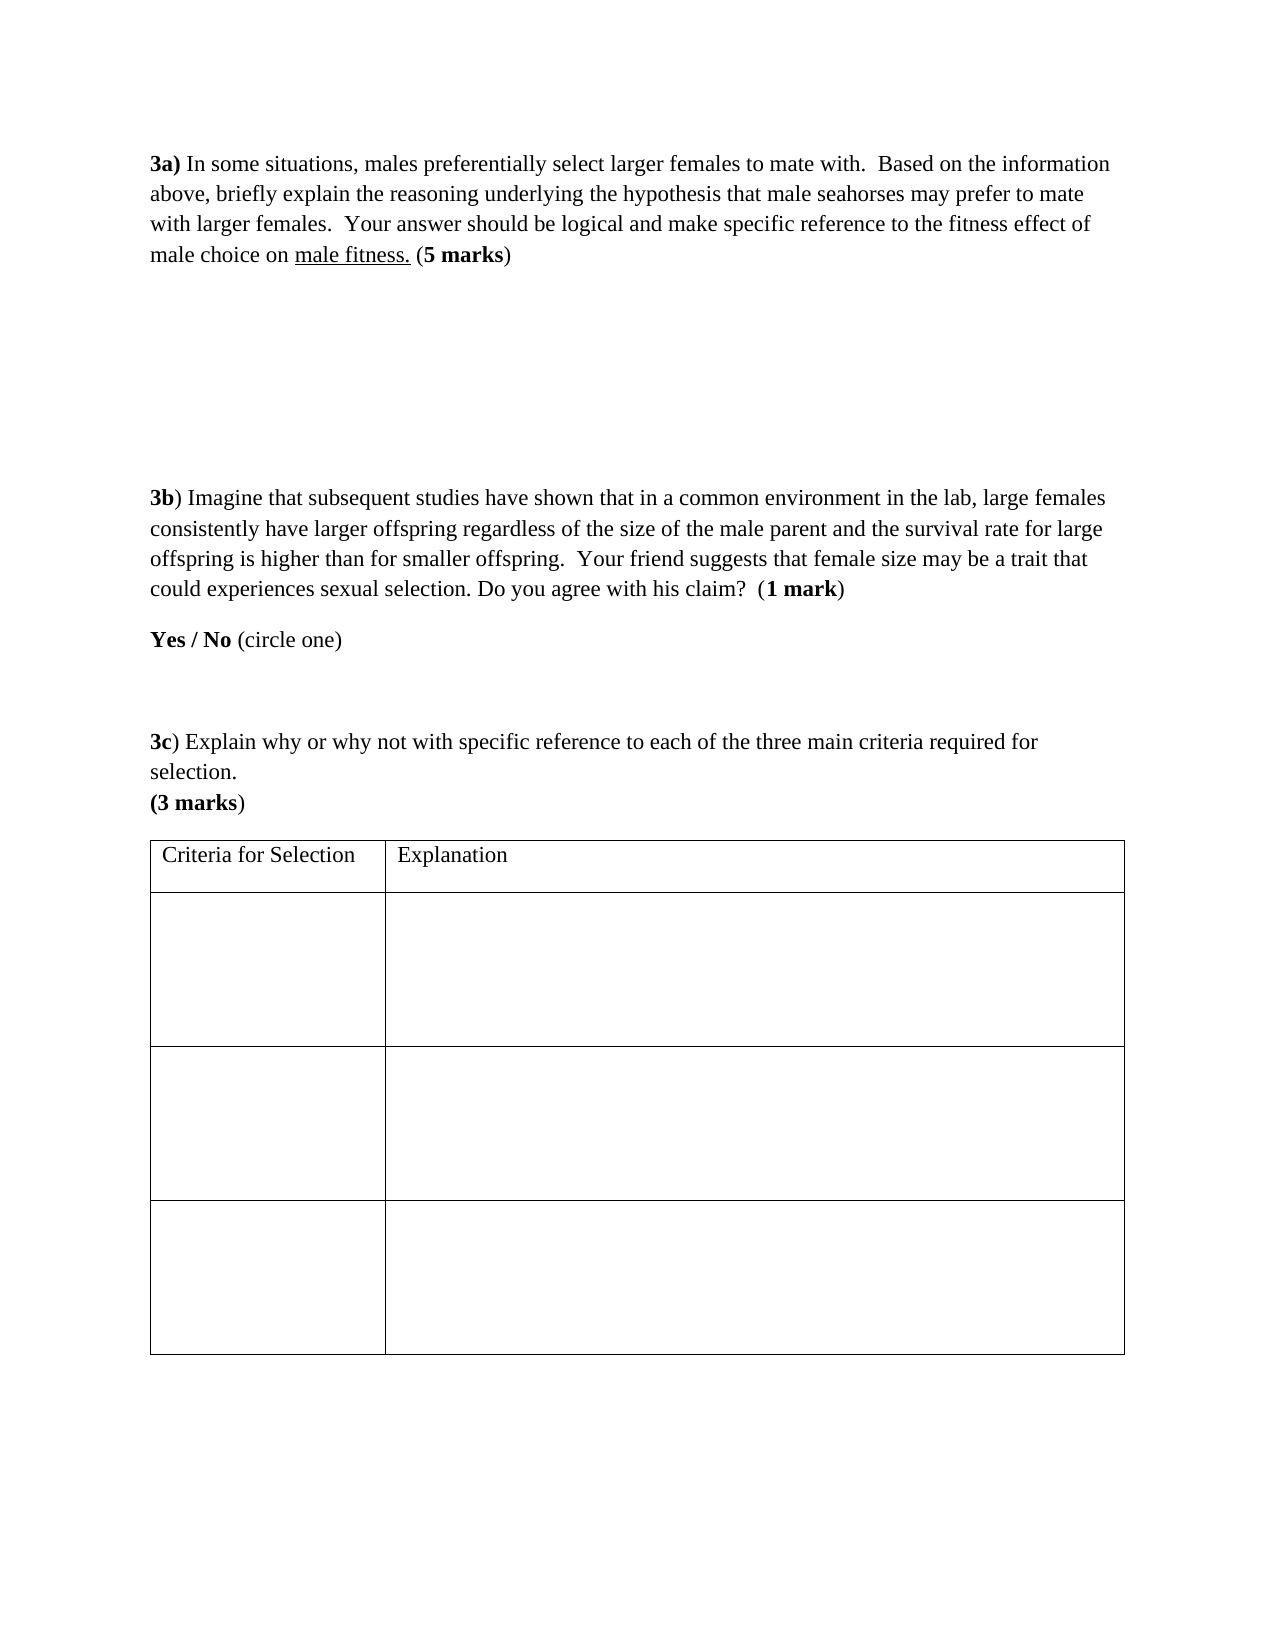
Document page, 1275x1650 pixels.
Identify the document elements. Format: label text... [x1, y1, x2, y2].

table_cell [386, 1047, 1124, 1200]
table_cell [151, 893, 385, 1046]
text 3c) Explain why or why not with specific reference to each of the three main criteria required for selection. (3 marks) [150, 728, 1125, 815]
table_cell [151, 1201, 385, 1354]
text 3a) In some situations, males preferentially select larger females to mate with. Based on the information above, briefly explain the reasoning underlying the hypothesis that male seahorses may prefer to mate with larger females. Your answer should be logical and make specific reference to the fitness effect of male choice on male fitness. (5 marks) [150, 150, 1125, 267]
table_header Explanation [386, 841, 1124, 892]
table_cell [386, 893, 1124, 1046]
text 3b) Imagine that subsequent studies have shown that in a common environment in the lab, large females consistently have larger offspring regardless of the size of the male parent and the survival rate for large offspring is higher than for smaller offspring. Your friend suggests that female size may be a trait that could experiences sexual selection. Do you agree with his claim? (1 mark) [150, 484, 1125, 601]
table_cell [151, 1047, 385, 1200]
table_cell [386, 1201, 1124, 1354]
text Yes / No (circle one) [150, 626, 1125, 652]
table_header Criteria for Selection [151, 841, 385, 892]
